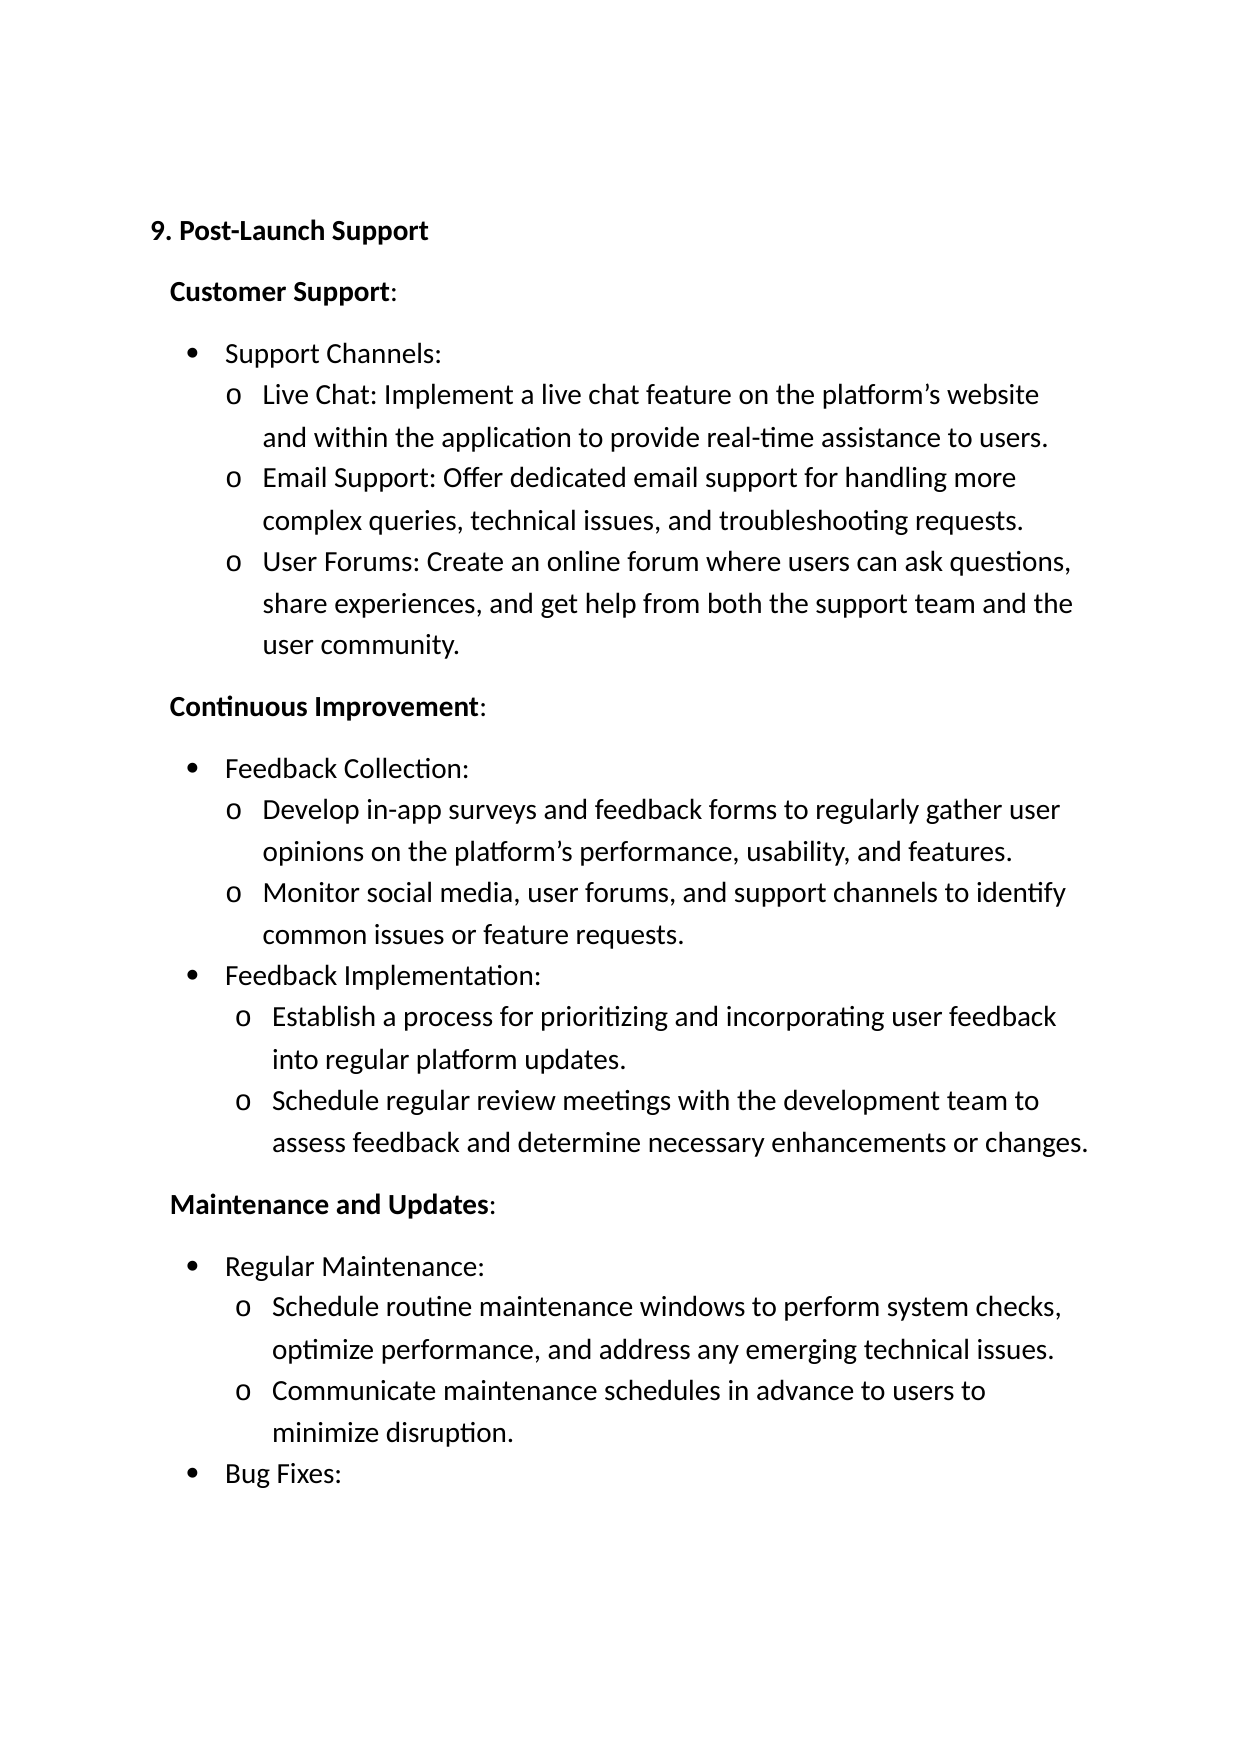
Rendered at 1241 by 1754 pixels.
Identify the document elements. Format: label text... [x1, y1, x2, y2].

list Support Channels: [187, 335, 1090, 371]
list Bug Fixes: [187, 1455, 1090, 1491]
list Establish a process for prioritizing and incorporating user feedback into regular platform updates. [234, 998, 1090, 1076]
text Maintenance and Updates: [150, 1186, 1090, 1221]
text Continuous Improvement: [150, 688, 1090, 724]
list Develop in-app surveys and feedback forms to regularly gather user opinions on the platform’s performance, usability, and features. [225, 791, 1090, 869]
list Regular Maintenance: [187, 1248, 1090, 1283]
list Schedule routine maintenance windows to perform system checks, optimize performance, and address any emerging technical issues. [234, 1288, 1090, 1367]
text 9. Post-Launch Support [150, 212, 1090, 247]
list Monitor social media, user forums, and support channels to identify common issues or feature requests. [225, 874, 1090, 952]
list Live Chat: Implement a live chat feature on the platform’s website and within the application to provide real-time assistance to users. [225, 376, 1090, 454]
text Customer Support: [150, 273, 1090, 309]
list Feedback Implementation: [187, 957, 1090, 993]
list User Forums: Create an online forum where users can ask questions, share experiences, and get help from both the support team and the user community. [225, 543, 1090, 662]
list Email Support: Offer dedicated email support for handling more complex queries, technical issues, and troubleshooting requests. [225, 459, 1090, 538]
list Schedule regular review meetings with the development team to assess feedback and determine necessary enhancements or changes. [234, 1082, 1090, 1160]
list Feedback Collection: [187, 750, 1090, 785]
list Communicate maintenance schedules in advance to users to minimize disruption. [234, 1372, 1090, 1450]
